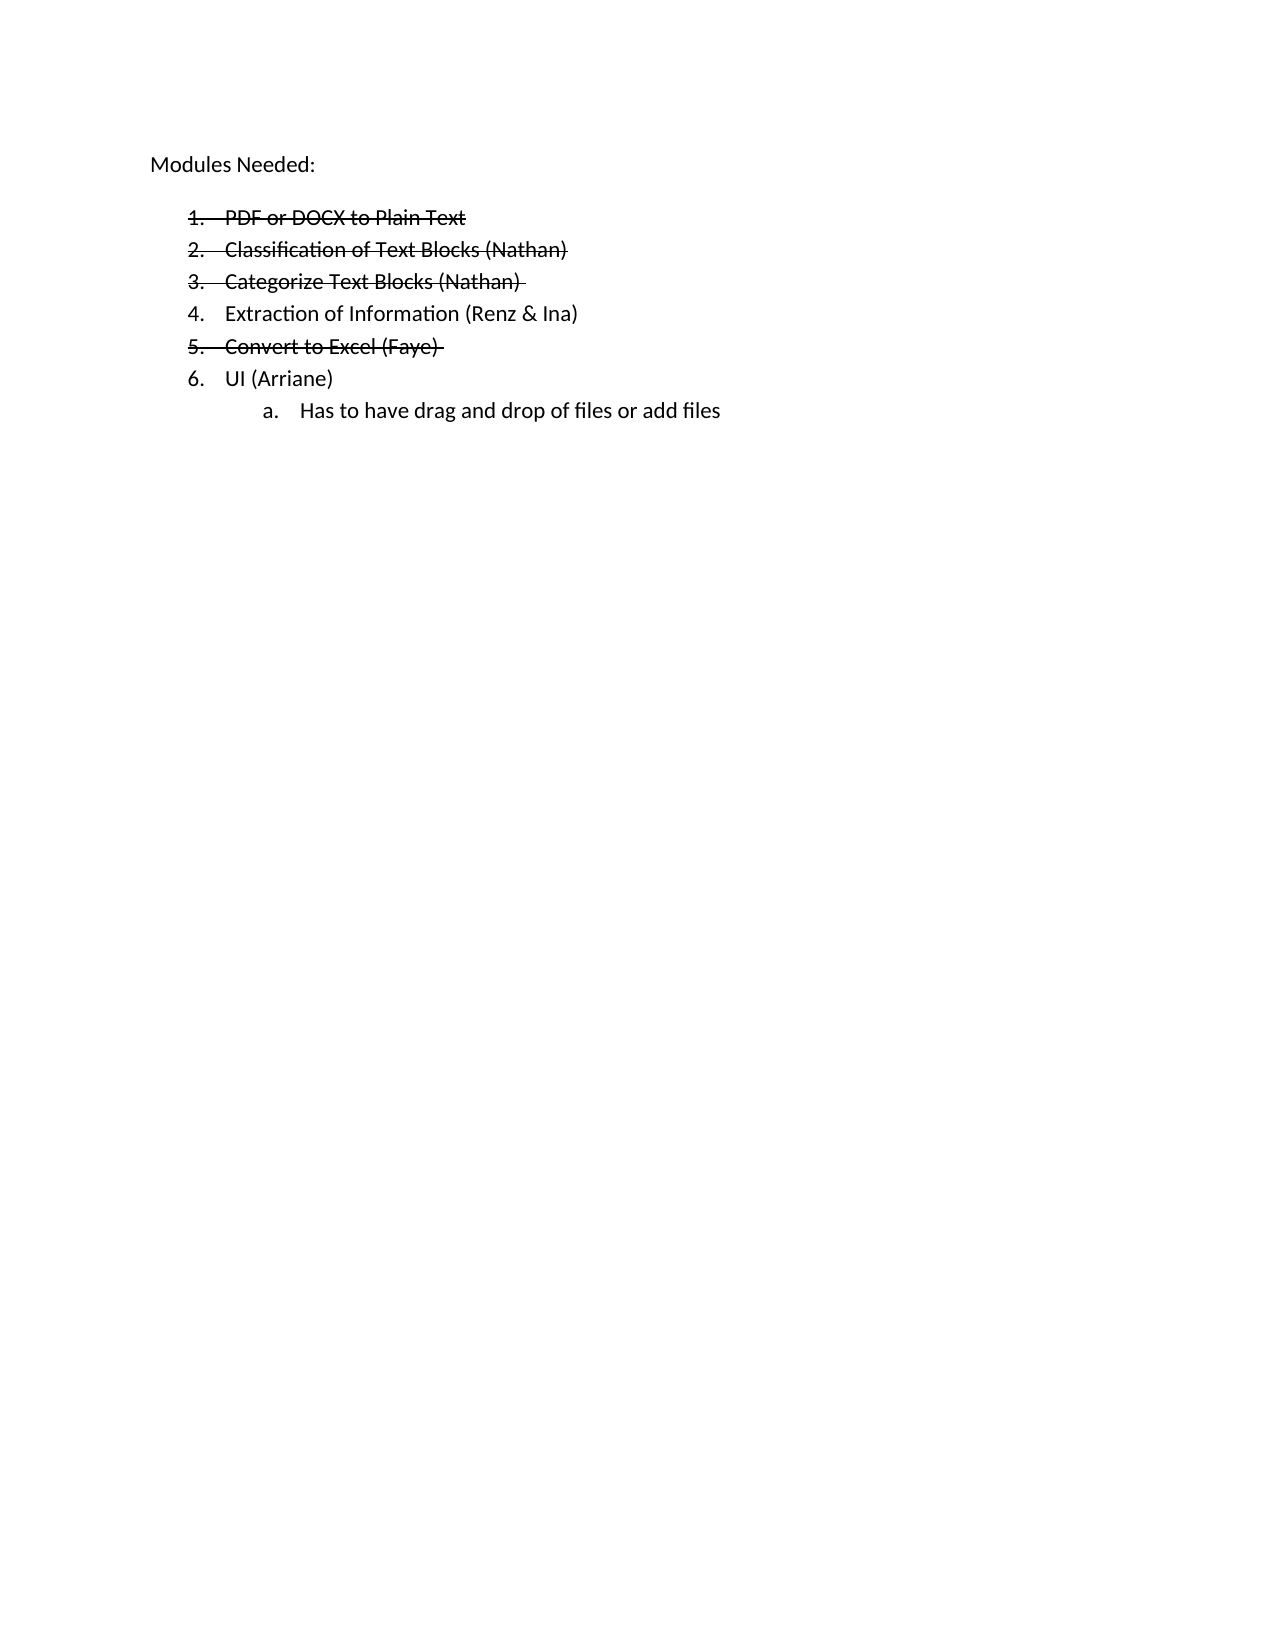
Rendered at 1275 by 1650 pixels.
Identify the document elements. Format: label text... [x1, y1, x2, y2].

text Modules Needed: [150, 150, 1125, 178]
list Convert to Excel (Faye) [187, 332, 1125, 360]
list UI (Arriane) [187, 364, 1125, 392]
list Extraction of Information (Renz & Ina) [187, 299, 1125, 328]
list Classification of Text Blocks (Nathan) [187, 235, 1125, 263]
list Has to have drag and drop of files or add files [262, 396, 1125, 424]
list PDF or DOCX to Plain Text [187, 203, 1125, 231]
list Categorize Text Blocks (Nathan) [187, 267, 1125, 295]
